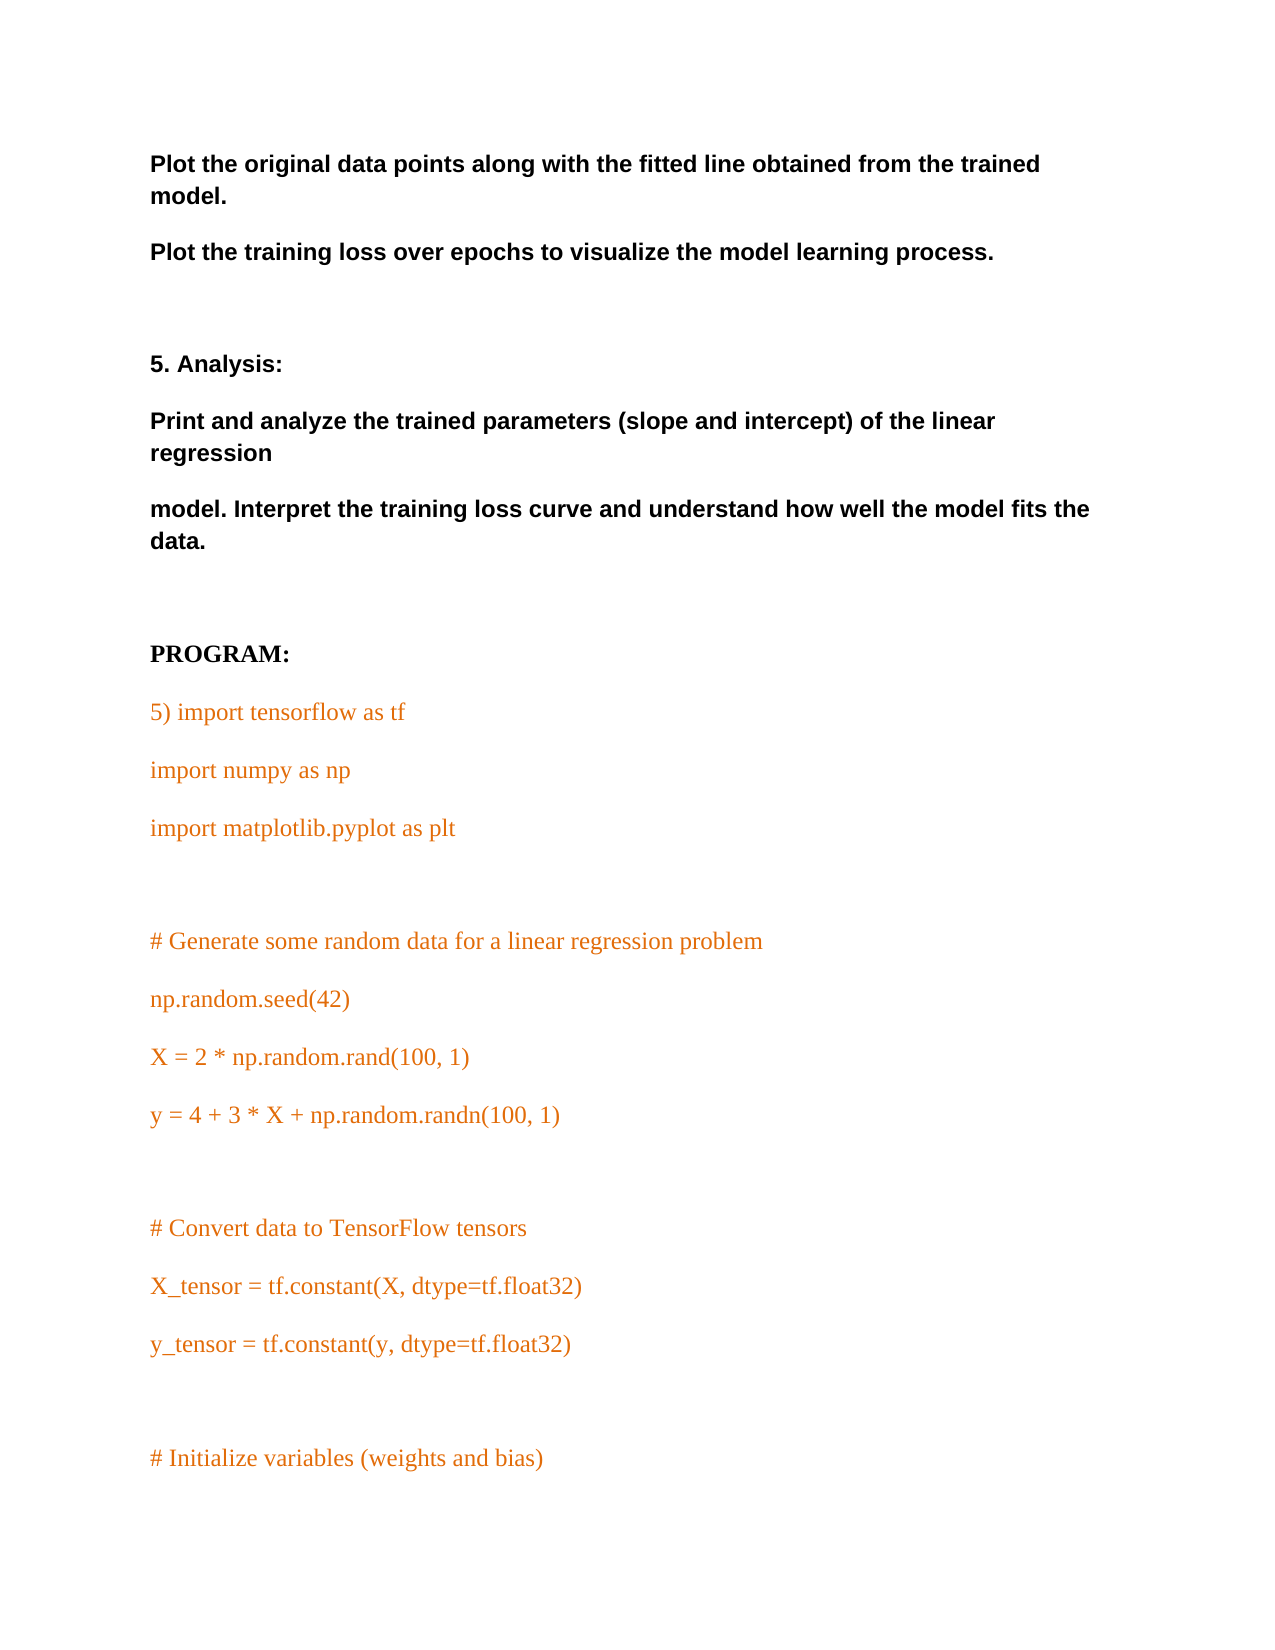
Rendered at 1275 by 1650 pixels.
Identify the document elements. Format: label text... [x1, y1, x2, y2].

text y = 4 + 3 * X + np.random.randn(100, 1) [150, 1100, 1125, 1129]
text 5) import tensorflow as tf [150, 697, 1125, 726]
text # Convert data to TensorFlow tensors [150, 1213, 1125, 1242]
text y_tensor = tf.constant(y, dtype=tf.float32) [150, 1329, 1125, 1358]
text PROGRAM: [150, 639, 1125, 667]
text Print and analyze the trained parameters (slope and intercept) of the linear regression [150, 407, 1125, 466]
text Plot the original data points along with the fitted line obtained from the trained model. [150, 150, 1125, 209]
text X_tensor = tf.constant(X, dtype=tf.float32) [150, 1271, 1125, 1300]
text Plot the training loss over epochs to visualize the model learning process. [150, 238, 1125, 266]
text import numpy as np [150, 755, 1125, 783]
text model. Interpret the training loss curve and understand how well the model fits the data. [150, 495, 1125, 554]
text import matplotlib.pyplot as plt [150, 813, 1125, 842]
text 5. Analysis: [150, 350, 1125, 378]
text # Initialize variables (weights and bias) [150, 1443, 1125, 1471]
text np.random.seed(42) [150, 984, 1125, 1013]
text # Generate some random data for a linear regression problem [150, 926, 1125, 955]
text X = 2 * np.random.rand(100, 1) [150, 1042, 1125, 1071]
